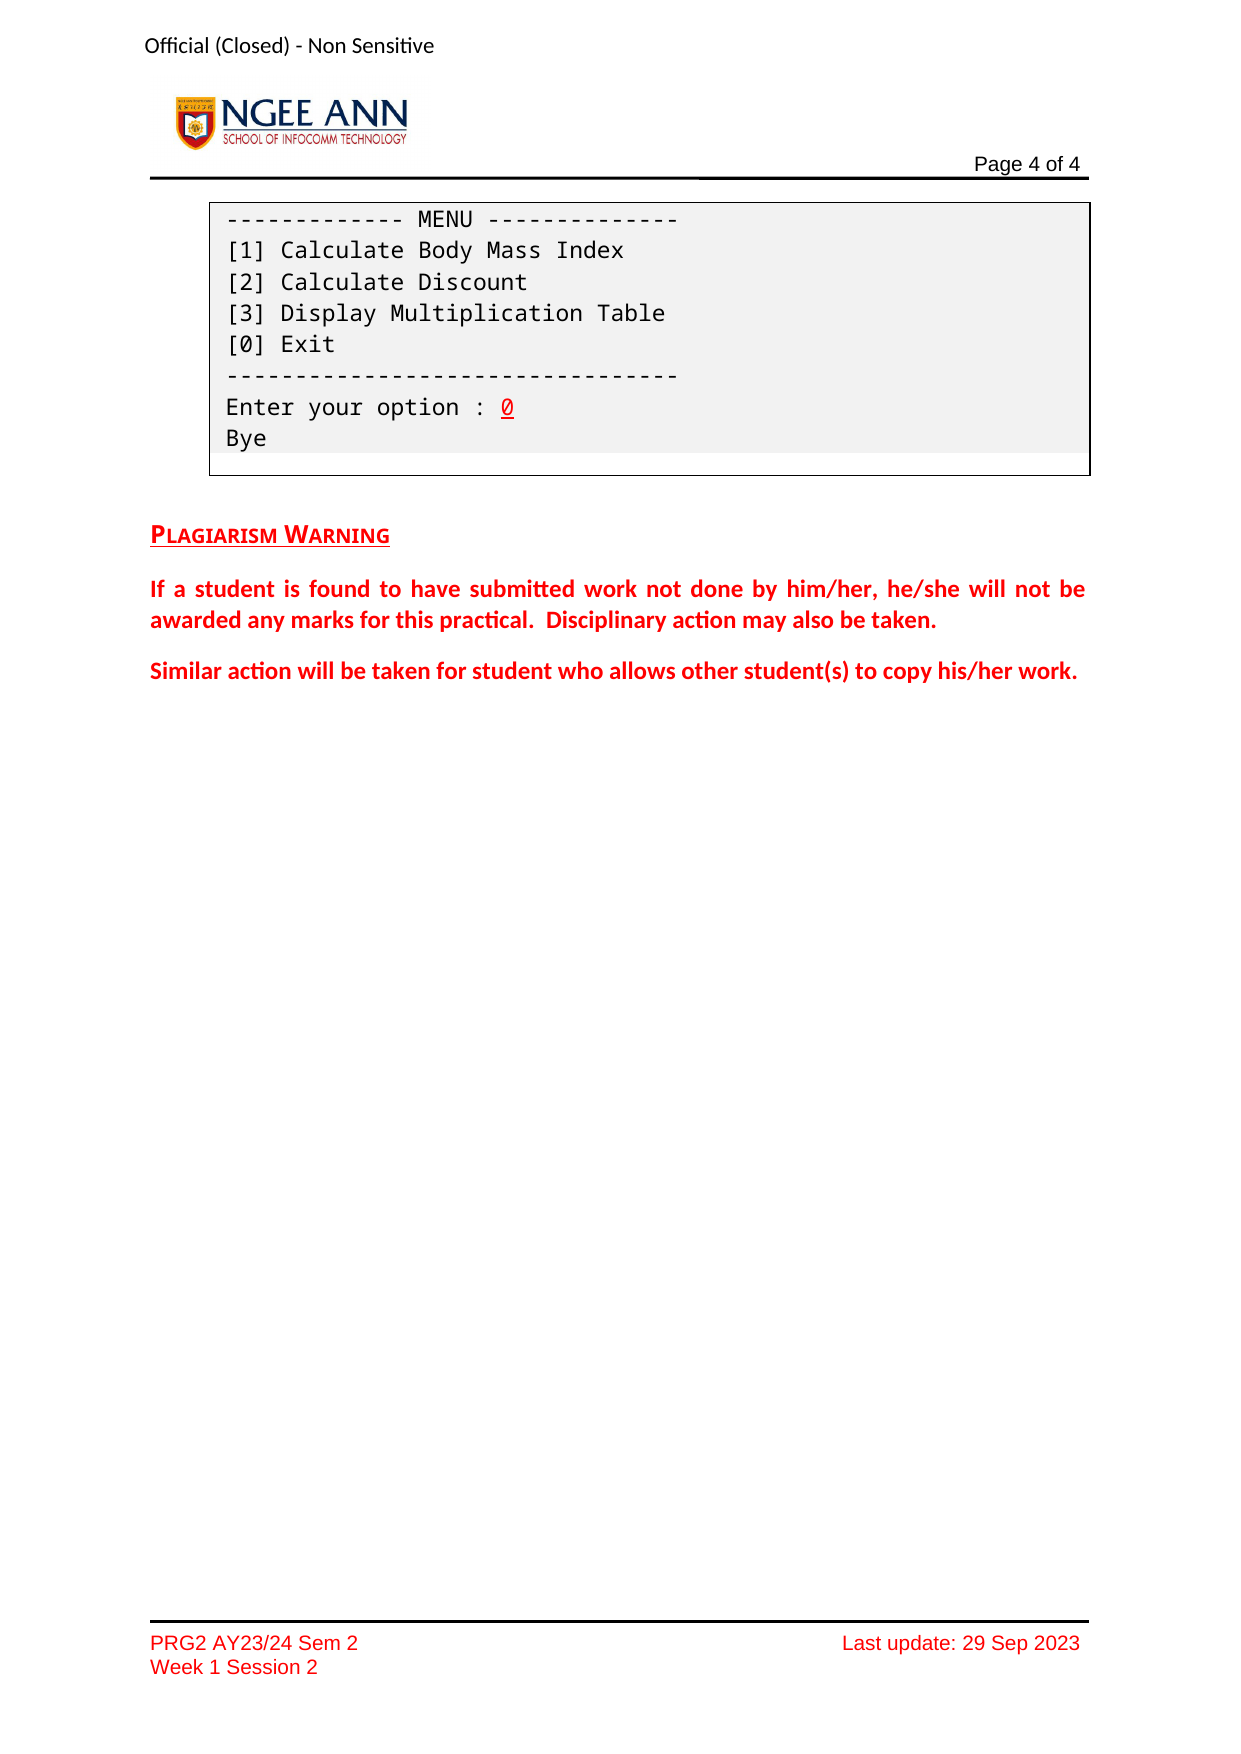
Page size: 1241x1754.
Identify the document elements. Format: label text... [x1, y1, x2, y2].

picture [150, 75, 432, 172]
text Similar action will be taken for student who allows other student(s) to copy his/her work. [150, 655, 1087, 685]
text Plagiarism Warning [150, 517, 1080, 551]
table_cell [210, 453, 1089, 474]
text If a student is found to have submitted work not done by him/her, he/she will not be awarded any marks for this practical. Disciplinary action may also be taken. [150, 573, 1087, 634]
